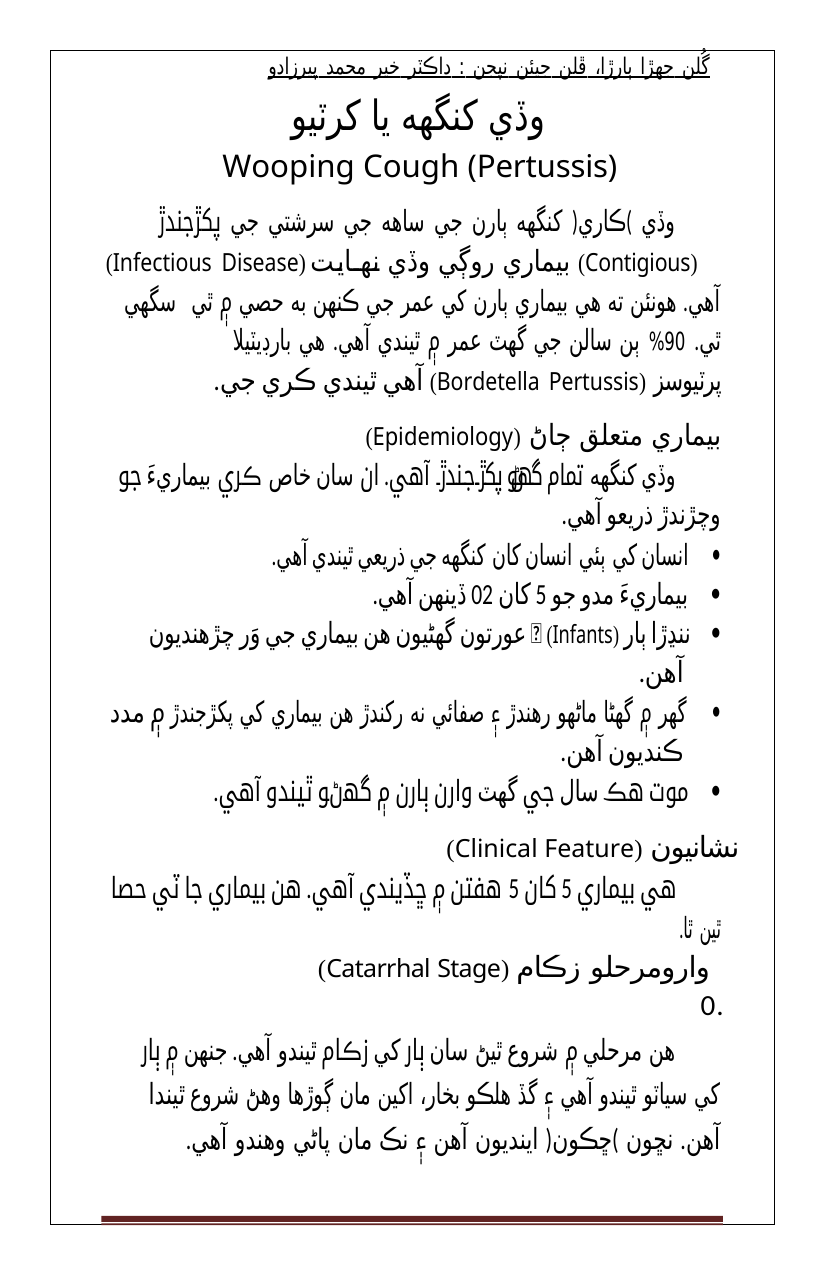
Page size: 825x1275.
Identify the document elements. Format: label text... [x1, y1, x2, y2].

text هي بيماري 5 کان 5 هفتن ۾ ڇڏيندي آهي. هن بيماري جا ٽي حصا ٿين ٿا. [105, 871, 721, 946]
text .آهي ٿيندي ڪري جي (Bordetella Pertussis) پرٽيوسز [168, 362, 721, 398]
text  انسان کي ٻئي انسان کان کنگهه جي ذريعي ٿيندي آهي. [168, 536, 721, 573]
text آهي. هونئن ته هي بيماري ٻارن کي عمر جي ڪنهن به حصي ۾ ٿي سگهي ٿي. 90% ٻن سالن جي گهٽ عمر ۾ ٿيندي آهي. هي بارڊيٽيلا [105, 283, 721, 358]
text کي سياٽو ٿيندو آهي ۽ گڏ هلڪو بخار، اکين مان ڳوڙها وهڻ شروع ٿيندا آهن. نڇون )ڇڪون( اينديون آهن ۽ نڪ مان پاڻي وهندو آهي. [105, 1076, 720, 1156]
text  موت هڪ سال جي گهٽ وارن ٻارن ۾ گهڻو ٿيندو آهي. [168, 773, 721, 808]
subtitle وڏي کنگهه يا کرٽيو [168, 92, 545, 141]
text (Infectious Disease) بيماري روڳي وڏي نهايت (Contigious) [106, 243, 750, 278]
text (Catarrhal Stage) وارومرحلو زڪام .0 [318, 950, 750, 1024]
text هن مرحلي ۾ شروع ٿيڻ سان ٻار کي زڪام ٿيندو آهي. جنهن ۾ ٻار [95, 1032, 675, 1067]
subtitle Wooping Cough (Pertussis) [222, 144, 750, 187]
text وڏي کنگهه تمام گهڻو پکڙجندڙ آهي. ان سان خاص ڪري بيماريءَ جو وچڙندڙ ذريعو آهي. [106, 457, 721, 532]
text  ننڍڙا ٻار (Infants) ۽ عورتون گهڻيون هن بيماري جي وَر چڙهنديون آهن. [106, 615, 721, 690]
text  بيماريءَ مدو جو 5 کان 02 ڏينهن آهي. [168, 576, 721, 612]
text (Clinical Feature) نشانيون [446, 831, 750, 865]
text بيماري متعلق ڄاڻ (Epidemiology) [168, 418, 721, 452]
text وڏي )ڪاري( کنگهه ٻارن جي ساهه جي سرشتي جي پکڙجندڙ [95, 203, 675, 238]
text  گهر ۾ گهڻا ماڻهو رهندڙ ۽ صفائي نه رکندڙ هن بيماري کي پکڙجندڙ ۾ مدد ڪنديون آهن. [105, 694, 721, 769]
